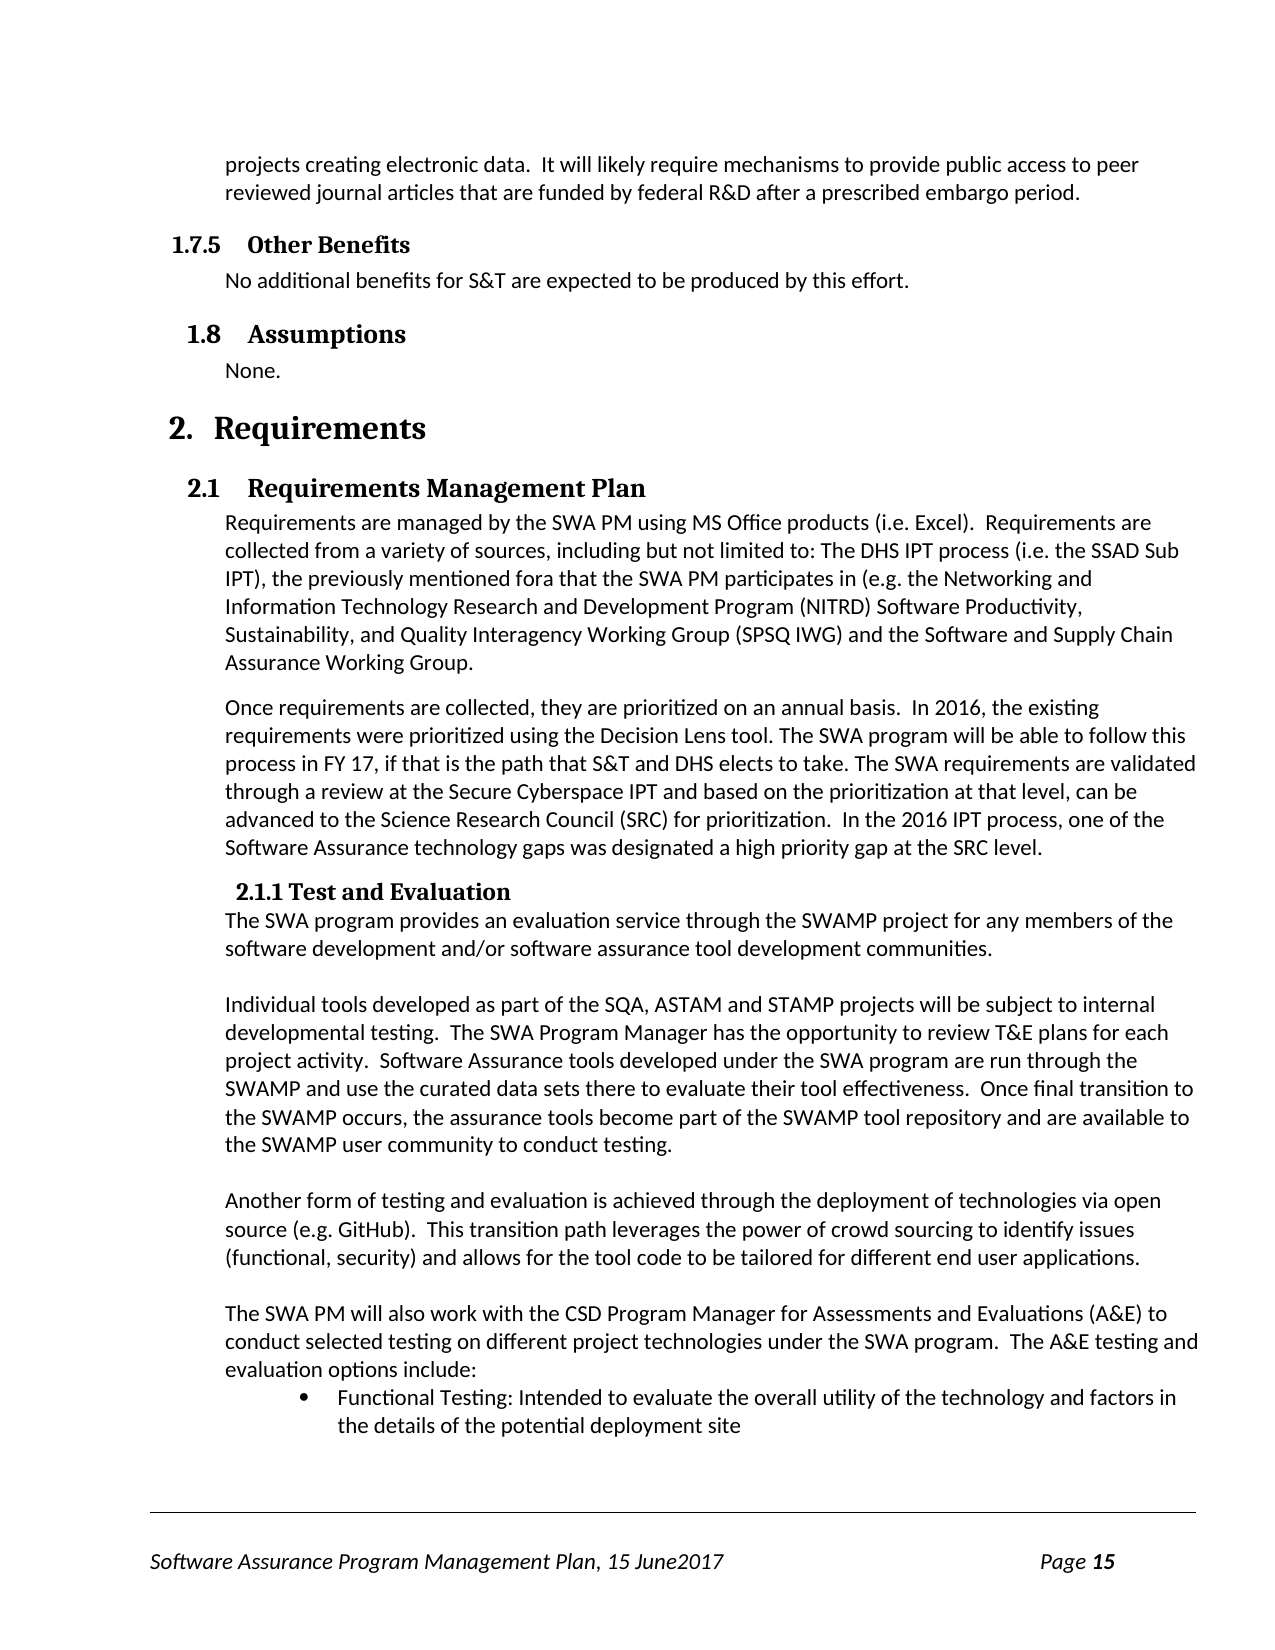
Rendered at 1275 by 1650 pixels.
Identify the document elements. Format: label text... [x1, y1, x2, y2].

subtitle Assumptions [187, 319, 1200, 350]
text The SWA PM will also work with the CSD Program Manager for Assessments and Evaluations (A&E) to conduct selected testing on different project technologies under the SWA program. The A&E testing and evaluation options include: [225, 1299, 1200, 1383]
list Functional Testing: Intended to evaluate the overall utility of the technology and factors in the details of the potential deployment site [300, 1383, 1200, 1439]
text Individual tools developed as part of the SQA, ASTAM and STAMP projects will be subject to internal developmental testing. The SWA Program Manager has the opportunity to review T&E plans for each project activity. Software Assurance tools developed under the SWA program are run through the SWAMP and use the curated data sets there to evaluate their tool effectiveness. Once final transition to the SWAMP occurs, the assurance tools become part of the SWAMP tool repository and are available to the SWAMP user community to conduct testing. [225, 991, 1200, 1159]
text Another form of testing and evaluation is achieved through the deployment of technologies via open source (e.g. GitHub). This transition path leverages the power of crowd sourcing to identify issues (functional, security) and allows for the tool code to be tailored for different end user applications. [225, 1187, 1200, 1271]
text Requirements are managed by the SWA PM using MS Office products (i.e. Excel). Requirements are collected from a variety of sources, including but not limited to: The DHS IPT process (i.e. the SSAD Sub IPT), the previously mentioned fora that the SWA PM participates in (e.g. the Networking and Information Technology Research and Development Program (NITRD) Software Productivity, Sustainability, and Quality Interagency Working Group (SPSQ IWG) and the Software and Supply Chain Assurance Working Group. [225, 508, 1200, 676]
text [225, 150, 1200, 206]
subtitle Requirements Management Plan [187, 473, 1200, 504]
text 2.1.1 Test and Evaluation [225, 878, 1200, 906]
text No additional benefits for S&T are expected to be produced by this effort. [225, 266, 1200, 294]
text The SWA program provides an evaluation service through the SWAMP project for any members of the software development and/or software assurance tool development communities. [225, 906, 1200, 962]
text None. [225, 356, 1200, 384]
subtitle Other Benefits [172, 231, 1200, 260]
subtitle Requirements [169, 409, 1200, 448]
text Once requirements are collected, they are prioritized on an annual basis. In 2016, the existing requirements were prioritized using the Decision Lens tool. The SWA program will be able to follow this process in FY 17, if that is the path that S&T and DHS elects to take. The SWA requirements are validated through a review at the Secure Cyberspace IPT and based on the prioritization at that level, can be advanced to the Science Research Council (SRC) for prioritization. In the 2016 IPT process, one of the Software Assurance technology gaps was designated a high priority gap at the SRC level. [225, 693, 1200, 861]
